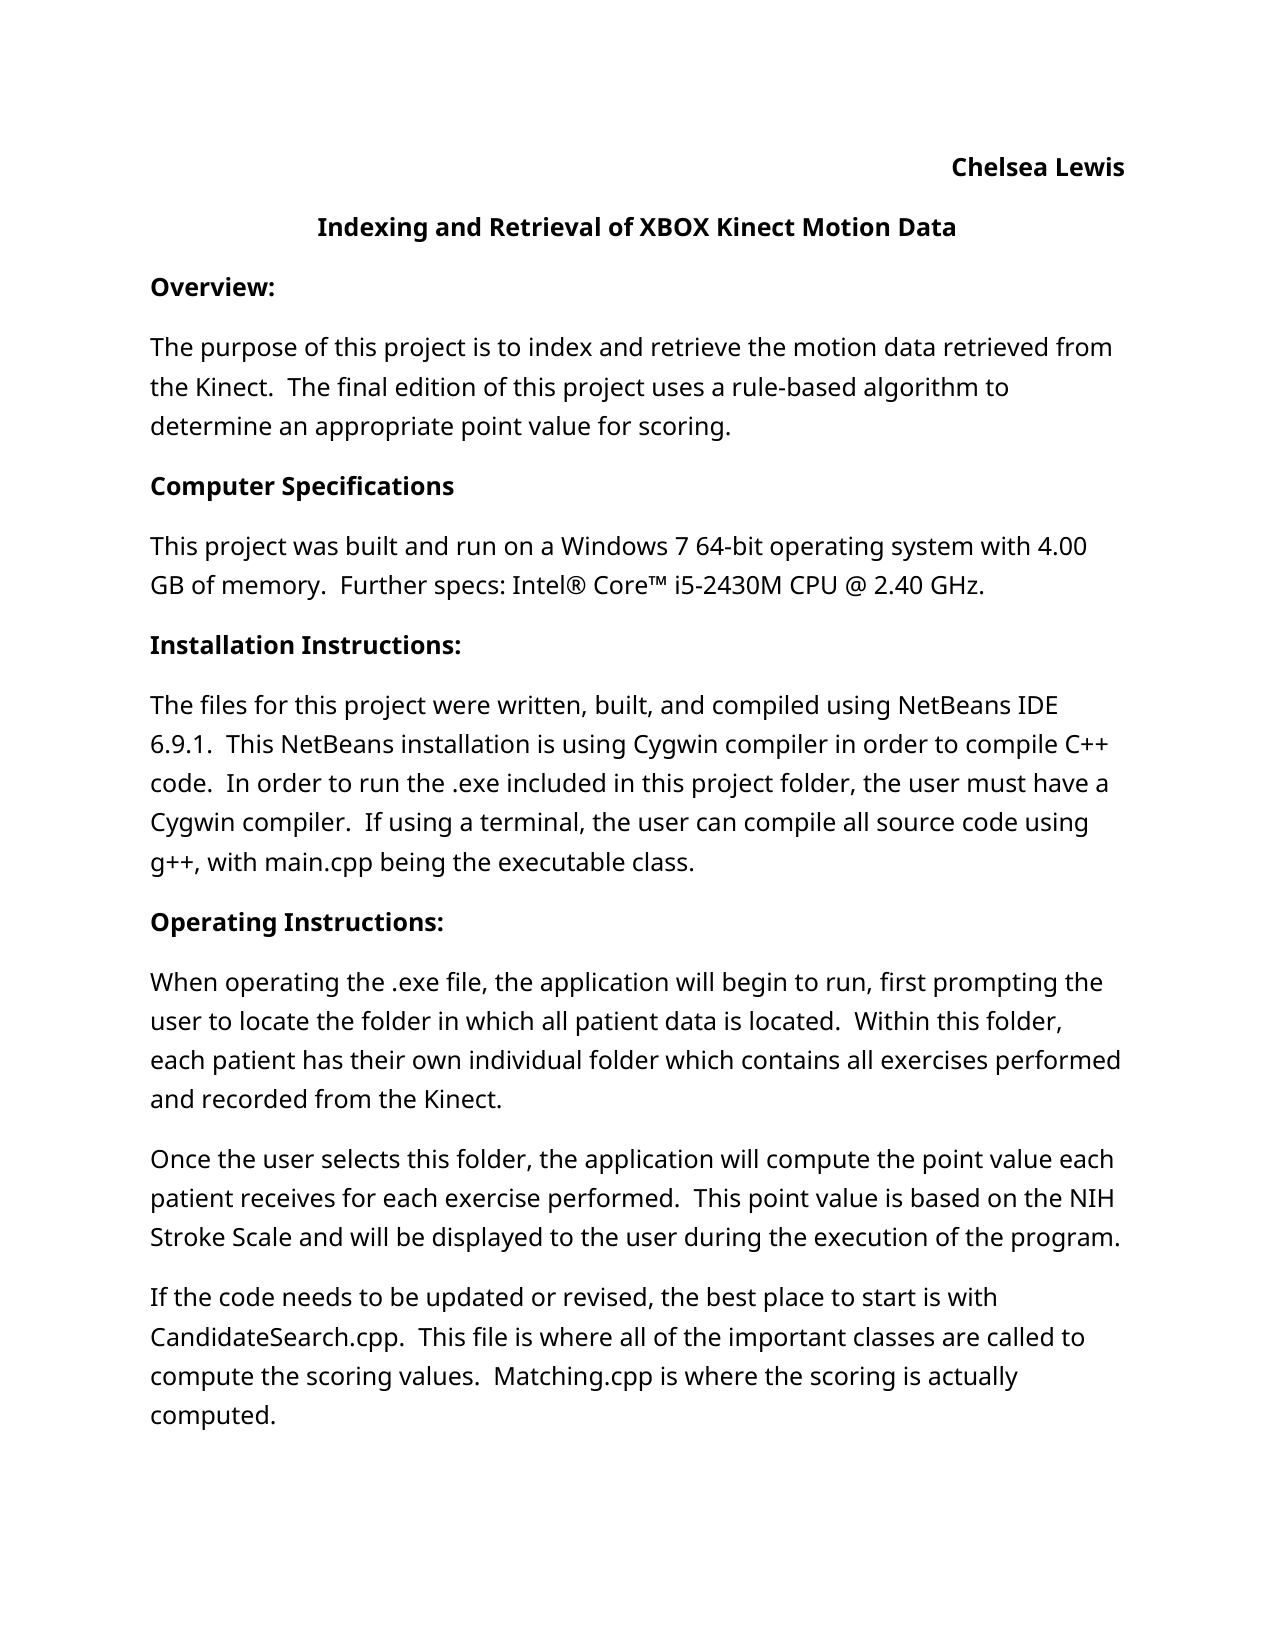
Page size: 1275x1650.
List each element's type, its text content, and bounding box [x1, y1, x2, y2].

text Indexing and Retrieval of XBOX Kinect Motion Data [150, 210, 1125, 244]
text Computer Specifications [150, 468, 1125, 502]
text This project was built and run on a Windows 7 64-bit operating system with 4.00 GB of memory. Further specs: Intel® Core™ i5-2430M CPU @ 2.40 GHz. [150, 528, 1125, 602]
text Chelsea Lewis [150, 150, 1125, 184]
text Once the user selects this folder, the application will compute the point value each patient receives for each exercise performed. This point value is based on the NIH Stroke Scale and will be displayed to the user during the execution of the program. [150, 1142, 1125, 1254]
text Installation Instructions: [150, 627, 1125, 662]
text If the code needs to be updated or revised, the best place to start is with CandidateSearch.cpp. This file is where all of the important classes are called to compute the scoring values. Matching.cpp is where the scoring is actually computed. [150, 1280, 1125, 1432]
text The files for this project were written, built, and compiled using NetBeans IDE 6.9.1. This NetBeans installation is using Cygwin compiler in order to compile C++ code. In order to run the .exe included in this project folder, the user must have a Cygwin compiler. If using a terminal, the user can compile all source code using g++, with main.cpp being the executable class. [150, 687, 1125, 878]
text Operating Instructions: [150, 904, 1125, 938]
text The purpose of this project is to index and retrieve the motion data retrieved from the Kinect. The final edition of this project uses a rule-based algorithm to determine an appropriate point value for scoring. [150, 330, 1125, 442]
text Overview: [150, 270, 1125, 304]
text When operating the .exe file, the application will begin to run, first prompting the user to locate the folder in which all patient data is located. Within this folder, each patient has their own individual folder which contains all exercises performed and recorded from the Kinect. [150, 964, 1125, 1116]
